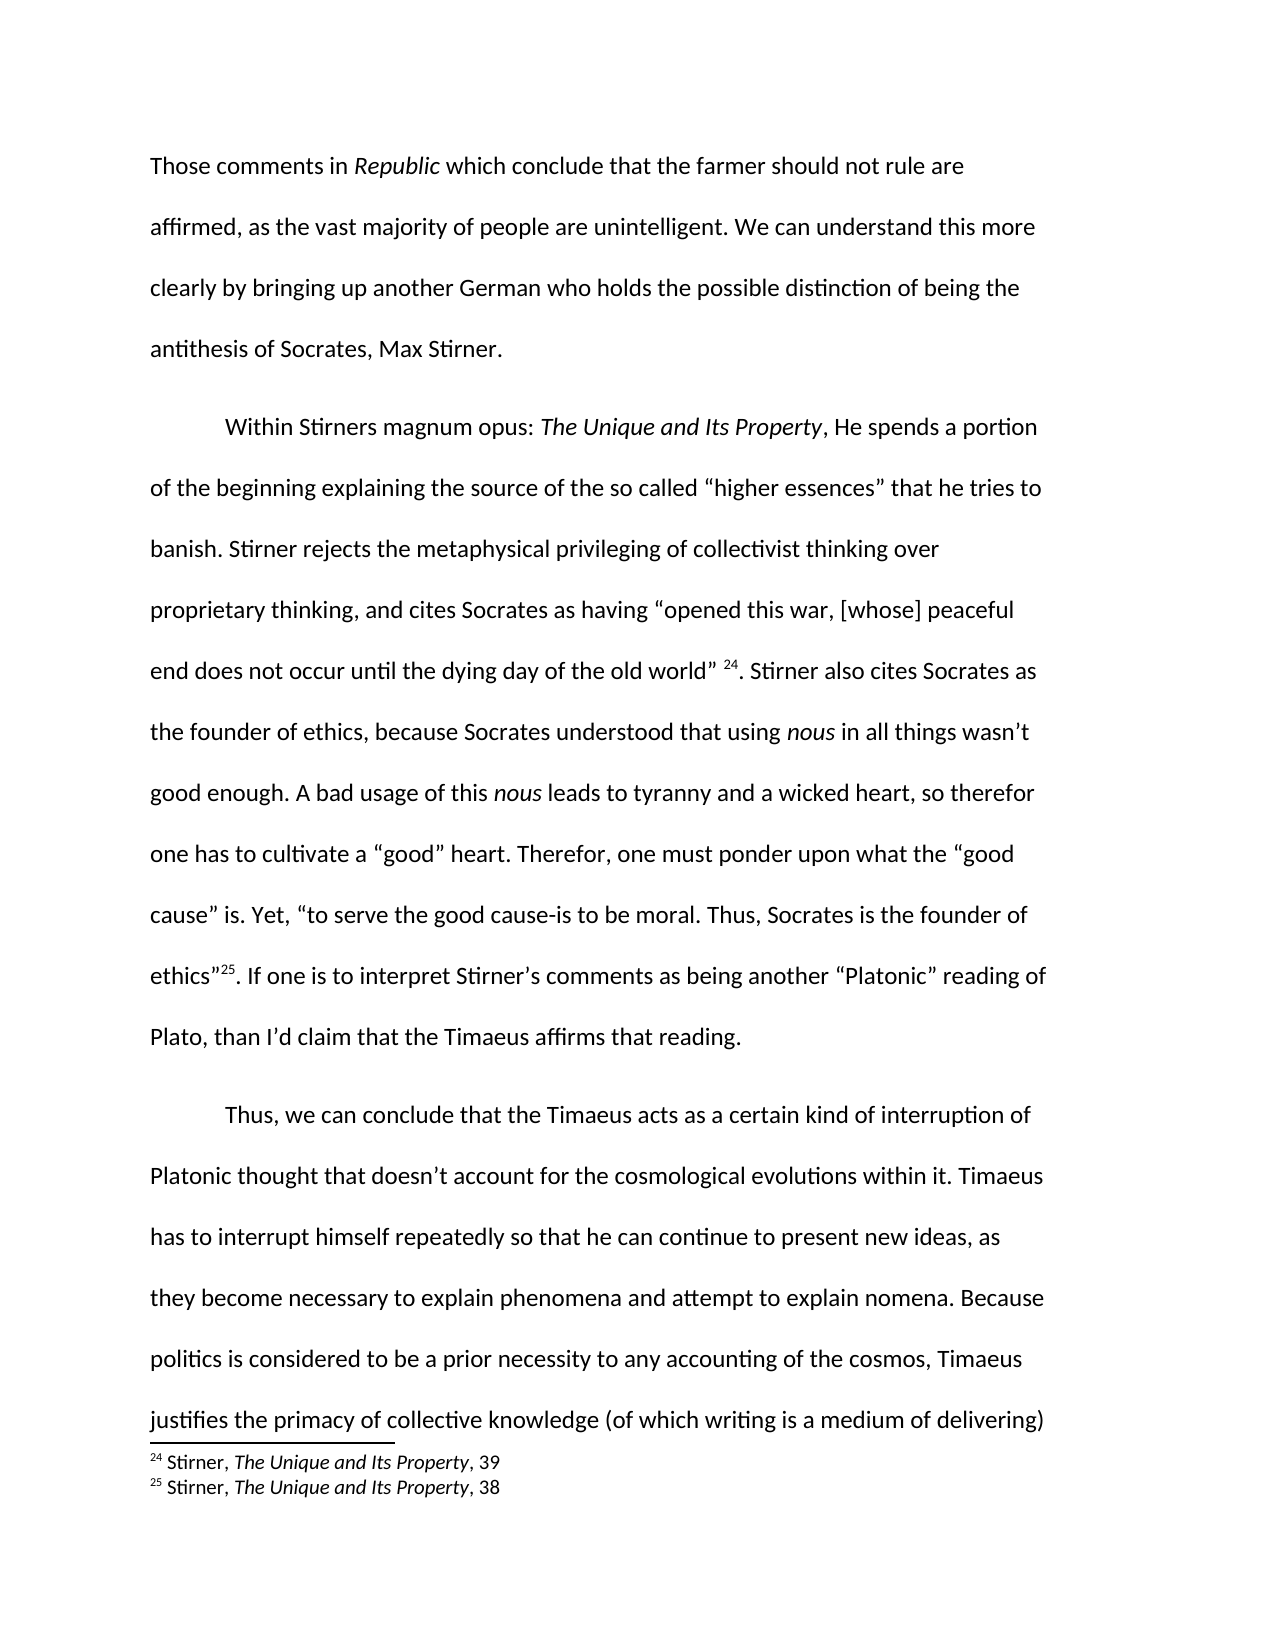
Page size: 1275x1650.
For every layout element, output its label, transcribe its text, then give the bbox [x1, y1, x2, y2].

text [150, 1099, 1050, 1435]
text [150, 150, 1050, 364]
text Within Stirners magnum opus: The Unique and Its Property, He spends a portion of the beginning explaining the source of the so called “higher essences” that he tries to banish. Stirner rejects the metaphysical privileging of collectivist thinking over proprietary thinking, and cites Socrates as having “opened this war, [whose] peaceful end does not occur until the dying day of the old world” . Stirner also cites Socrates as the founder of ethics, because Socrates understood that using nous in all things wasn’t good enough. A bad usage of this nous leads to tyranny and a wicked heart, so therefor one has to cultivate a “good” heart. Therefor, one must ponder upon what the “good cause” is. Yet, “to serve the good cause-is to be moral. Thus, Socrates is the founder of ethics”. If one is to interpret Stirner’s comments as being another “Platonic” reading of Plato, than I’d claim that the Timaeus affirms that reading. [150, 411, 1050, 1052]
